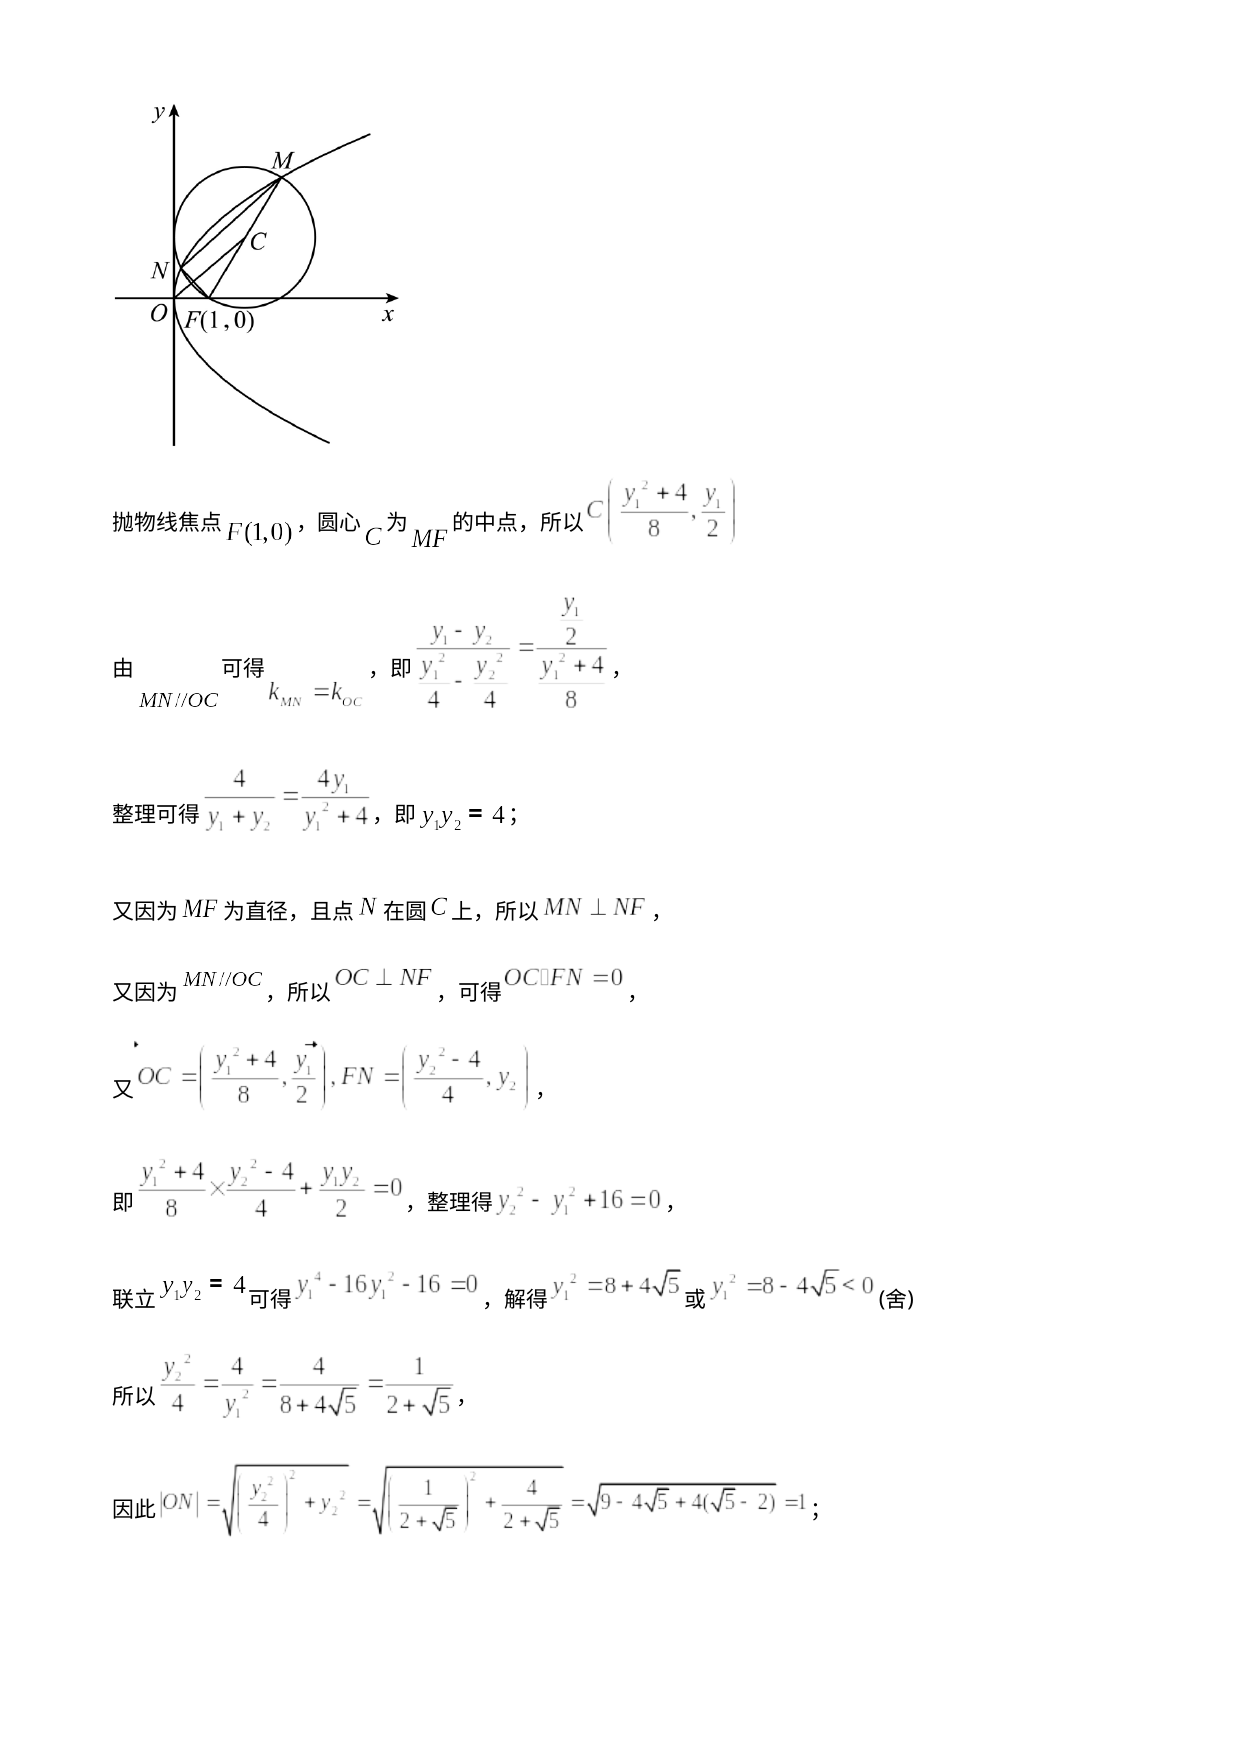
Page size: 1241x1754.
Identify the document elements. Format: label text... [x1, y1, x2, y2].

text 整理可得，即； [112, 764, 1128, 861]
text 又因为，所以，可得， [112, 958, 1128, 1023]
text 联立可得，解得或(舍) [112, 1265, 1128, 1330]
text 因此； [112, 1459, 1128, 1557]
text 又因为为直径，且点在圆上，所以， [112, 877, 1128, 942]
text 所以， [112, 1346, 1128, 1444]
text 由可得，即， [112, 585, 1128, 748]
picture [112, 101, 400, 448]
text 又， [112, 1039, 1128, 1136]
text 即，整理得， [112, 1152, 1128, 1249]
text 抛物线焦点，圆心为的中点，所以 [112, 472, 1128, 569]
